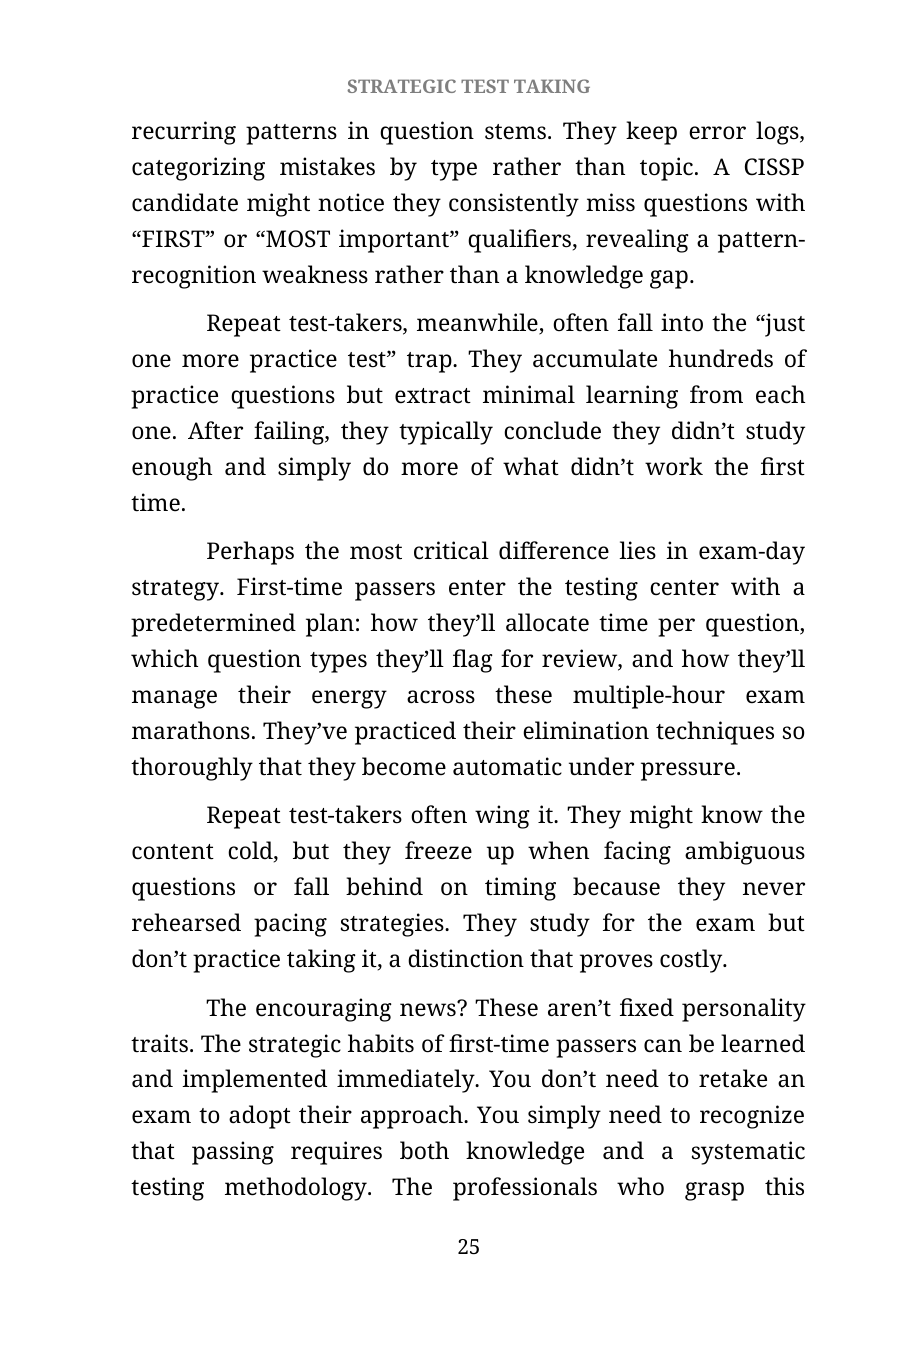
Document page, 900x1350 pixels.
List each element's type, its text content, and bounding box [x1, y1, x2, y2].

text Repeat test-takers often wing it. They might know the content cold, but they freeze up when facing ambiguous questions or fall behind on timing because they never rehearsed pacing strategies. They study for the exam but don’t practice taking it, a distinction that proves costly. [131, 799, 806, 974]
text Perhaps the most critical difference lies in exam-day strategy. First-time passers enter the testing center with a predetermined plan: how they’ll allocate time per question, which question types they’ll flag for review, and how they’ll manage their energy across these multiple-hour exam marathons. They’ve practiced their elimination techniques so thoroughly that they become automatic under pressure. [131, 535, 806, 782]
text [131, 992, 806, 1202]
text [131, 115, 806, 290]
text Repeat test-takers, meanwhile, often fall into the “just one more practice test” trap. They accumulate hundreds of practice questions but extract minimal learning from each one. After failing, they typically conclude they didn’t study enough and simply do more of what didn’t work the first time. [131, 307, 806, 518]
